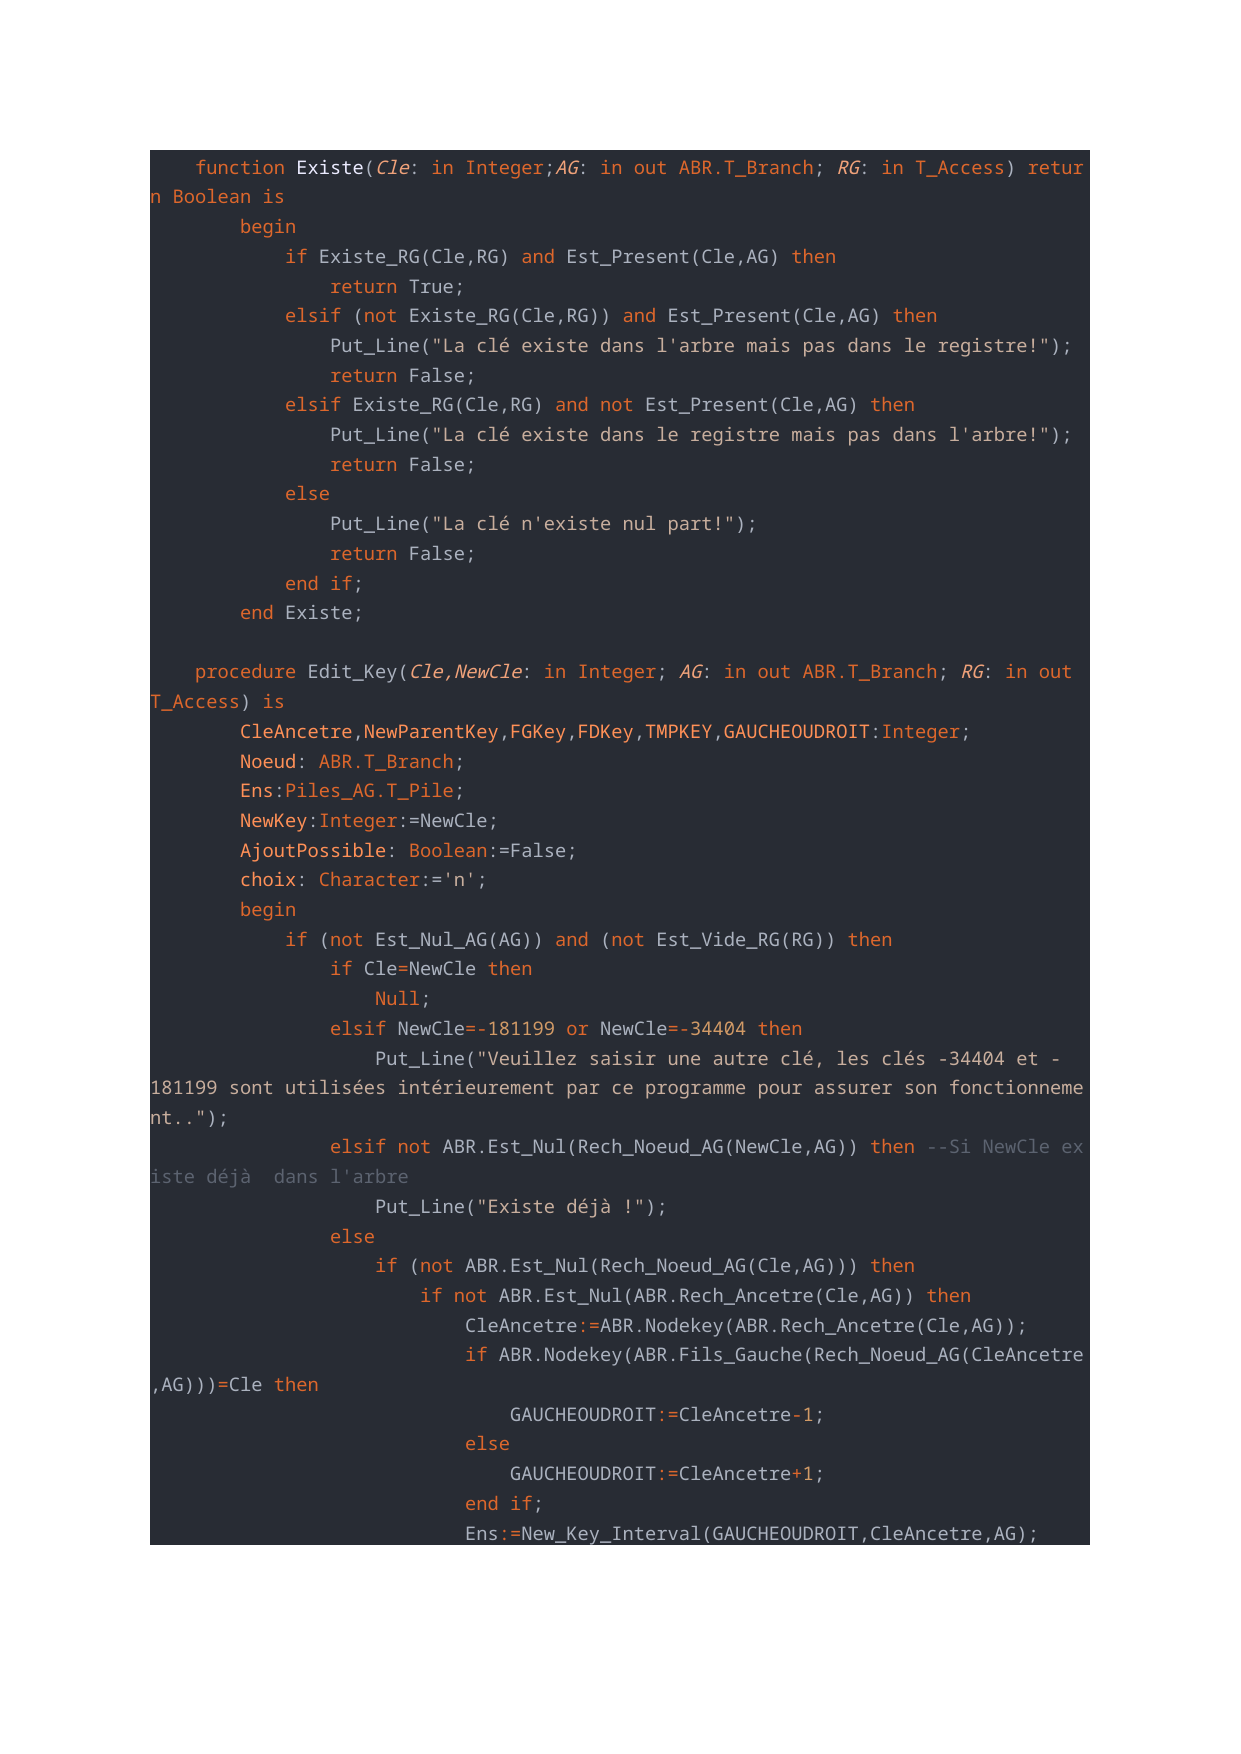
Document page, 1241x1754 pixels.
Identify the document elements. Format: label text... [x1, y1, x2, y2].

text end if; [150, 1486, 1090, 1516]
text Put_Line("Veuillez saisir une autre clé, les clés -34404 et -181199 sont utilisées intérieurement par ce programme pour assurer son fonctionnement.."); [150, 1041, 1090, 1130]
text return False; [150, 536, 1090, 566]
text elsif (not Existe_RG(Cle,RG)) and Est_Present(Cle,AG) then [150, 298, 1090, 328]
text GAUCHEOUDROIT:=CleAncetre+1; [150, 1456, 1090, 1486]
text if Cle=NewCle then [150, 952, 1090, 981]
text choix: Character:='n'; [150, 862, 1090, 892]
text if not ABR.Est_Nul(ABR.Rech_Ancetre(Cle,AG)) then [150, 1278, 1090, 1308]
text Put_Line("La clé n'existe nul part!"); [150, 506, 1090, 536]
text elsif not ABR.Est_Nul(Rech_Noeud_AG(NewCle,AG)) then --Si NewCle existe déjà dans l'arbre [150, 1130, 1090, 1189]
text Put_Line("La clé existe dans le registre mais pas dans l'arbre!"); [150, 417, 1090, 447]
text Noeud: ABR.T_Branch; [150, 744, 1090, 773]
text Ens:Piles_AG.T_Pile; [150, 773, 1090, 803]
text Put_Line("Existe déjà !"); [150, 1189, 1090, 1219]
text if ABR.Nodekey(ABR.Fils_Gauche(Rech_Noeud_AG(CleAncetre,AG)))=Cle then [150, 1337, 1090, 1397]
text NewKey:Integer:=NewCle; [150, 803, 1090, 833]
text elsif NewCle=-181199 or NewCle=-34404 then [150, 1011, 1090, 1041]
text else [150, 1219, 1090, 1248]
text elsif Existe_RG(Cle,RG) and not Est_Present(Cle,AG) then [150, 387, 1090, 417]
text begin [150, 209, 1090, 239]
text if Existe_RG(Cle,RG) and Est_Present(Cle,AG) then [150, 239, 1090, 269]
text else [150, 477, 1090, 506]
text if (not ABR.Est_Nul(Rech_Noeud_AG(Cle,AG))) then [150, 1248, 1090, 1278]
text procedure Edit_Key(Cle,NewCle: in Integer; AG: in out ABR.T_Branch; RG: in out T_Access) is [150, 655, 1090, 714]
text function Existe(Cle: in Integer;AG: in out ABR.T_Branch; RG: in T_Access) return Boolean is [150, 150, 1090, 209]
text else [150, 1427, 1090, 1456]
text Put_Line("La clé existe dans l'arbre mais pas dans le registre!"); [150, 328, 1090, 358]
text CleAncetre,NewParentKey,FGKey,FDKey,TMPKEY,GAUCHEOUDROIT:Integer; [150, 714, 1090, 744]
text GAUCHEOUDROIT:=CleAncetre-1; [150, 1397, 1090, 1427]
text return False; [150, 358, 1090, 387]
text begin [150, 892, 1090, 922]
text AjoutPossible: Boolean:=False; [150, 833, 1090, 862]
text end if; [150, 566, 1090, 595]
text return False; [150, 447, 1090, 477]
text return True; [150, 269, 1090, 298]
text if (not Est_Nul_AG(AG)) and (not Est_Vide_RG(RG)) then [150, 922, 1090, 952]
text CleAncetre:=ABR.Nodekey(ABR.Rech_Ancetre(Cle,AG)); [150, 1308, 1090, 1337]
text Null; [150, 981, 1090, 1011]
text end Existe; [150, 595, 1090, 625]
text Ens:=New_Key_Interval(GAUCHEOUDROIT,CleAncetre,AG); [150, 1516, 1090, 1545]
